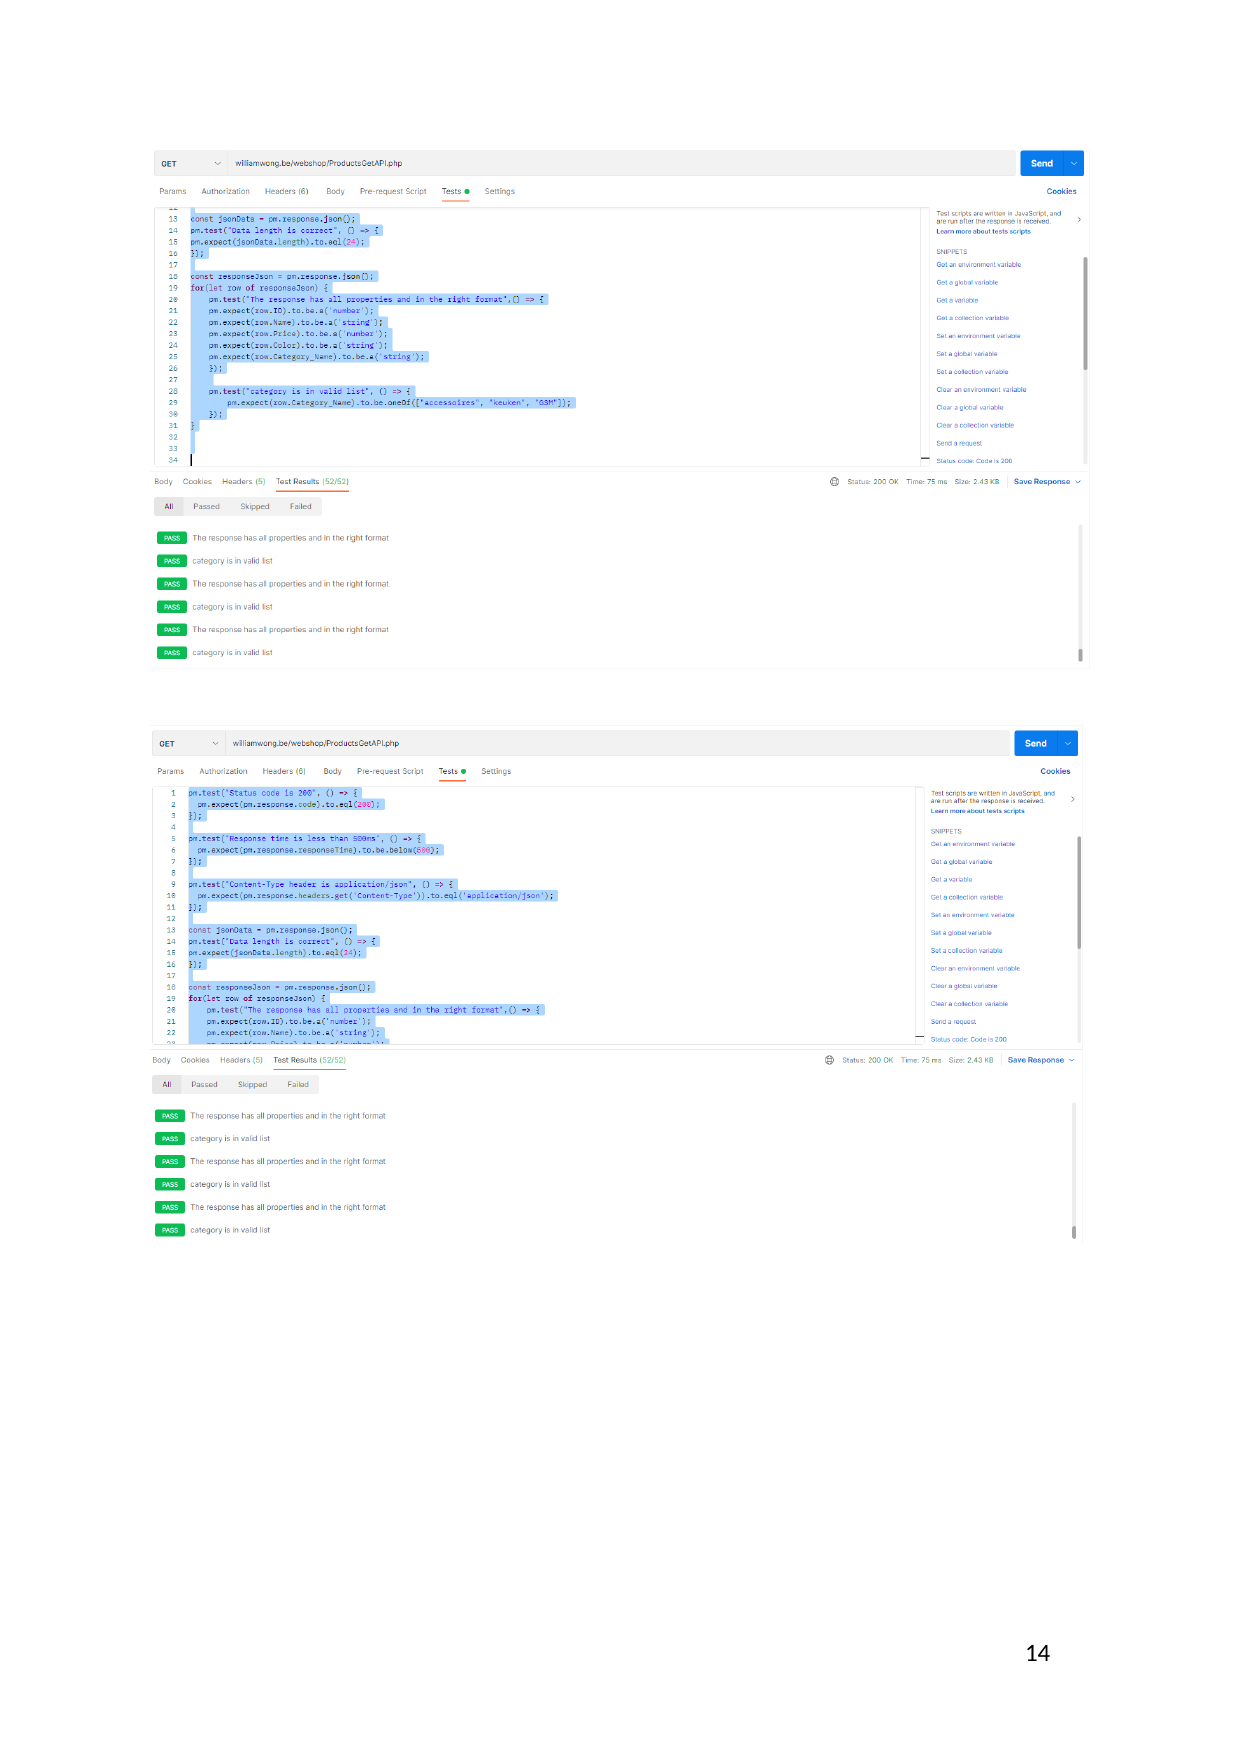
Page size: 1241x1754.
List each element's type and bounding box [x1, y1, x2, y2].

picture [150, 724, 1091, 1243]
picture [150, 150, 1091, 669]
